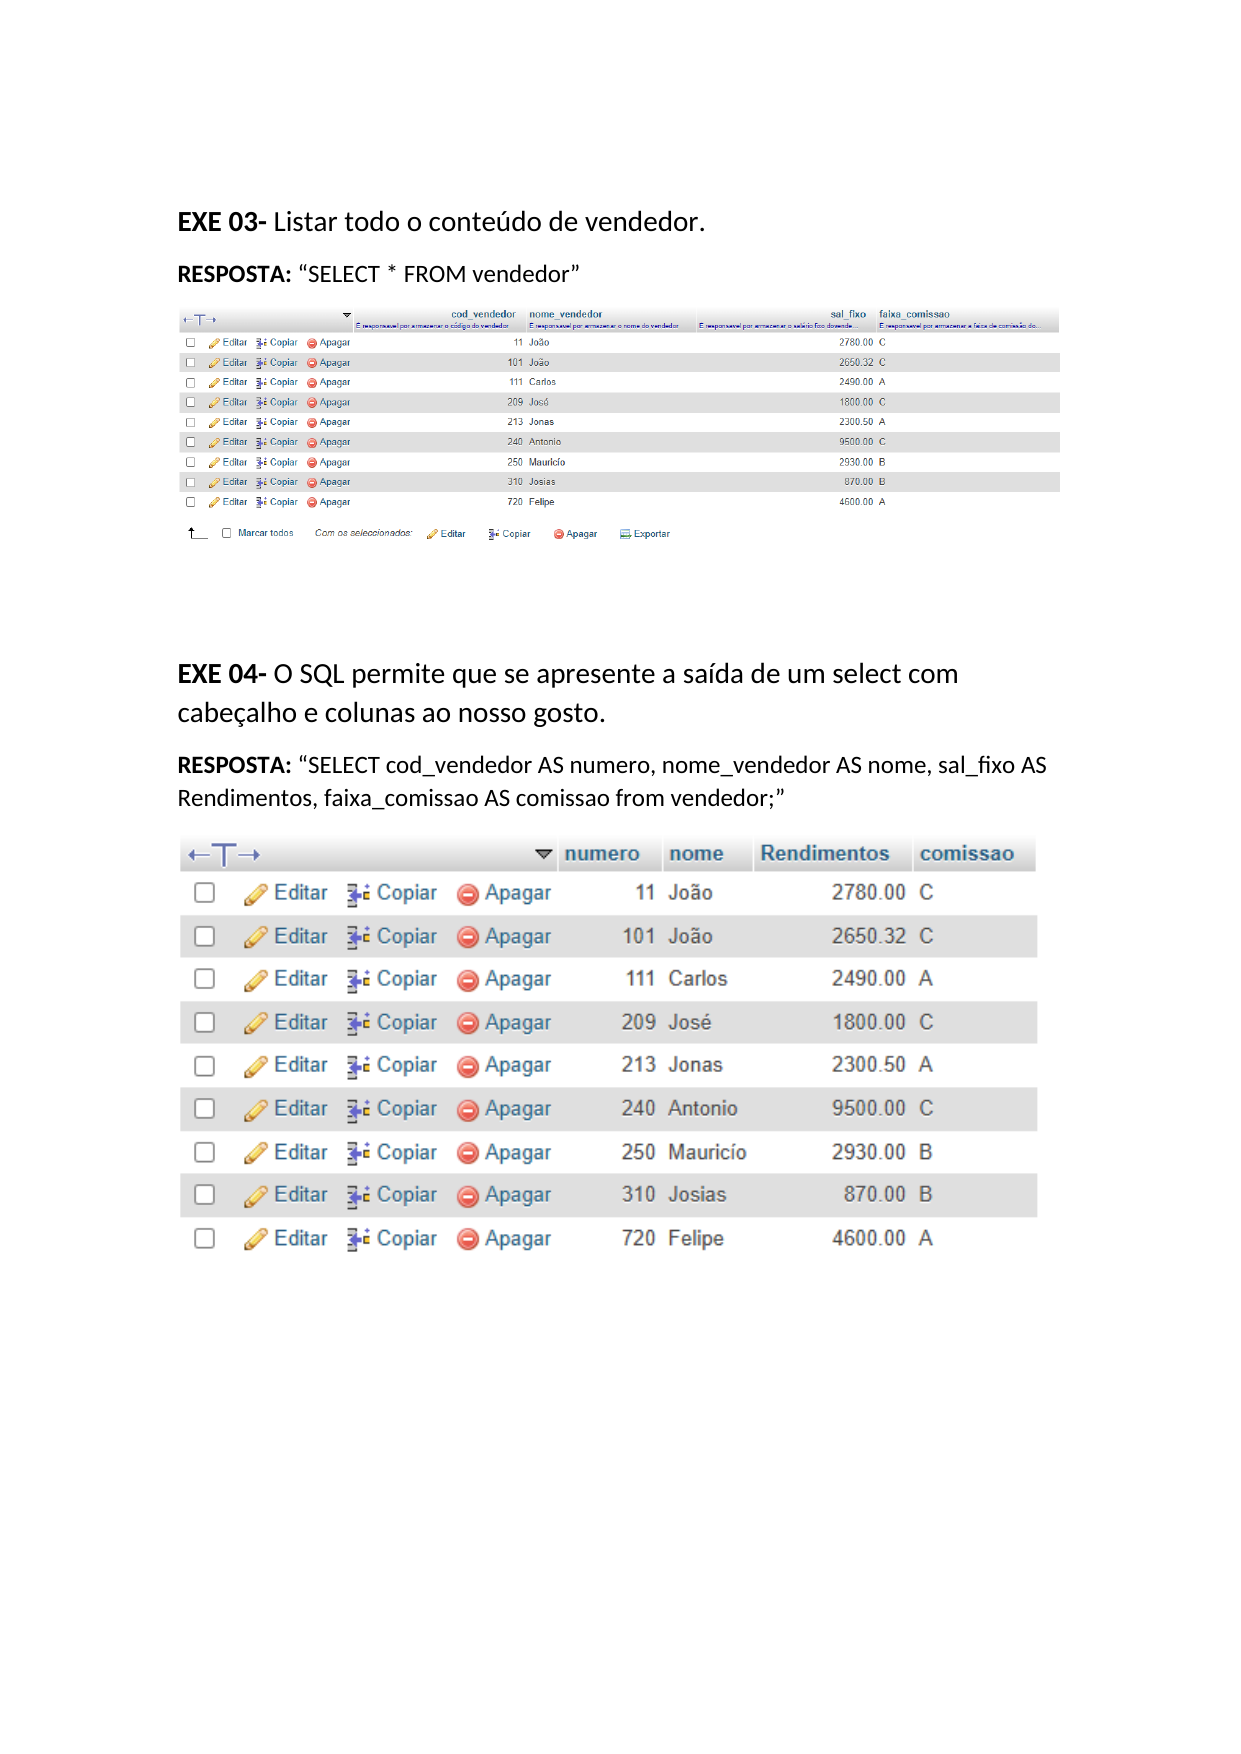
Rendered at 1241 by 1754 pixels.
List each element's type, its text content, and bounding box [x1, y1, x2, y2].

text EXE 04- O SQL permite que se apresente a saída de um select com cabeçalho e colunas ao nosso gosto. [177, 656, 1063, 730]
text EXE 03- Listar todo o conteúdo de vendedor. [177, 203, 1063, 238]
text RESPOSTA: “SELECT * FROM vendedor” [177, 258, 1063, 288]
picture [179, 831, 1061, 1266]
text RESPOSTA: “SELECT cod_vendedor AS numero, nome_vendedor AS nome, sal_fixo AS Rendimentos, faixa_comissao AS comissao from vendedor;” [177, 749, 1063, 813]
picture [177, 307, 1063, 541]
